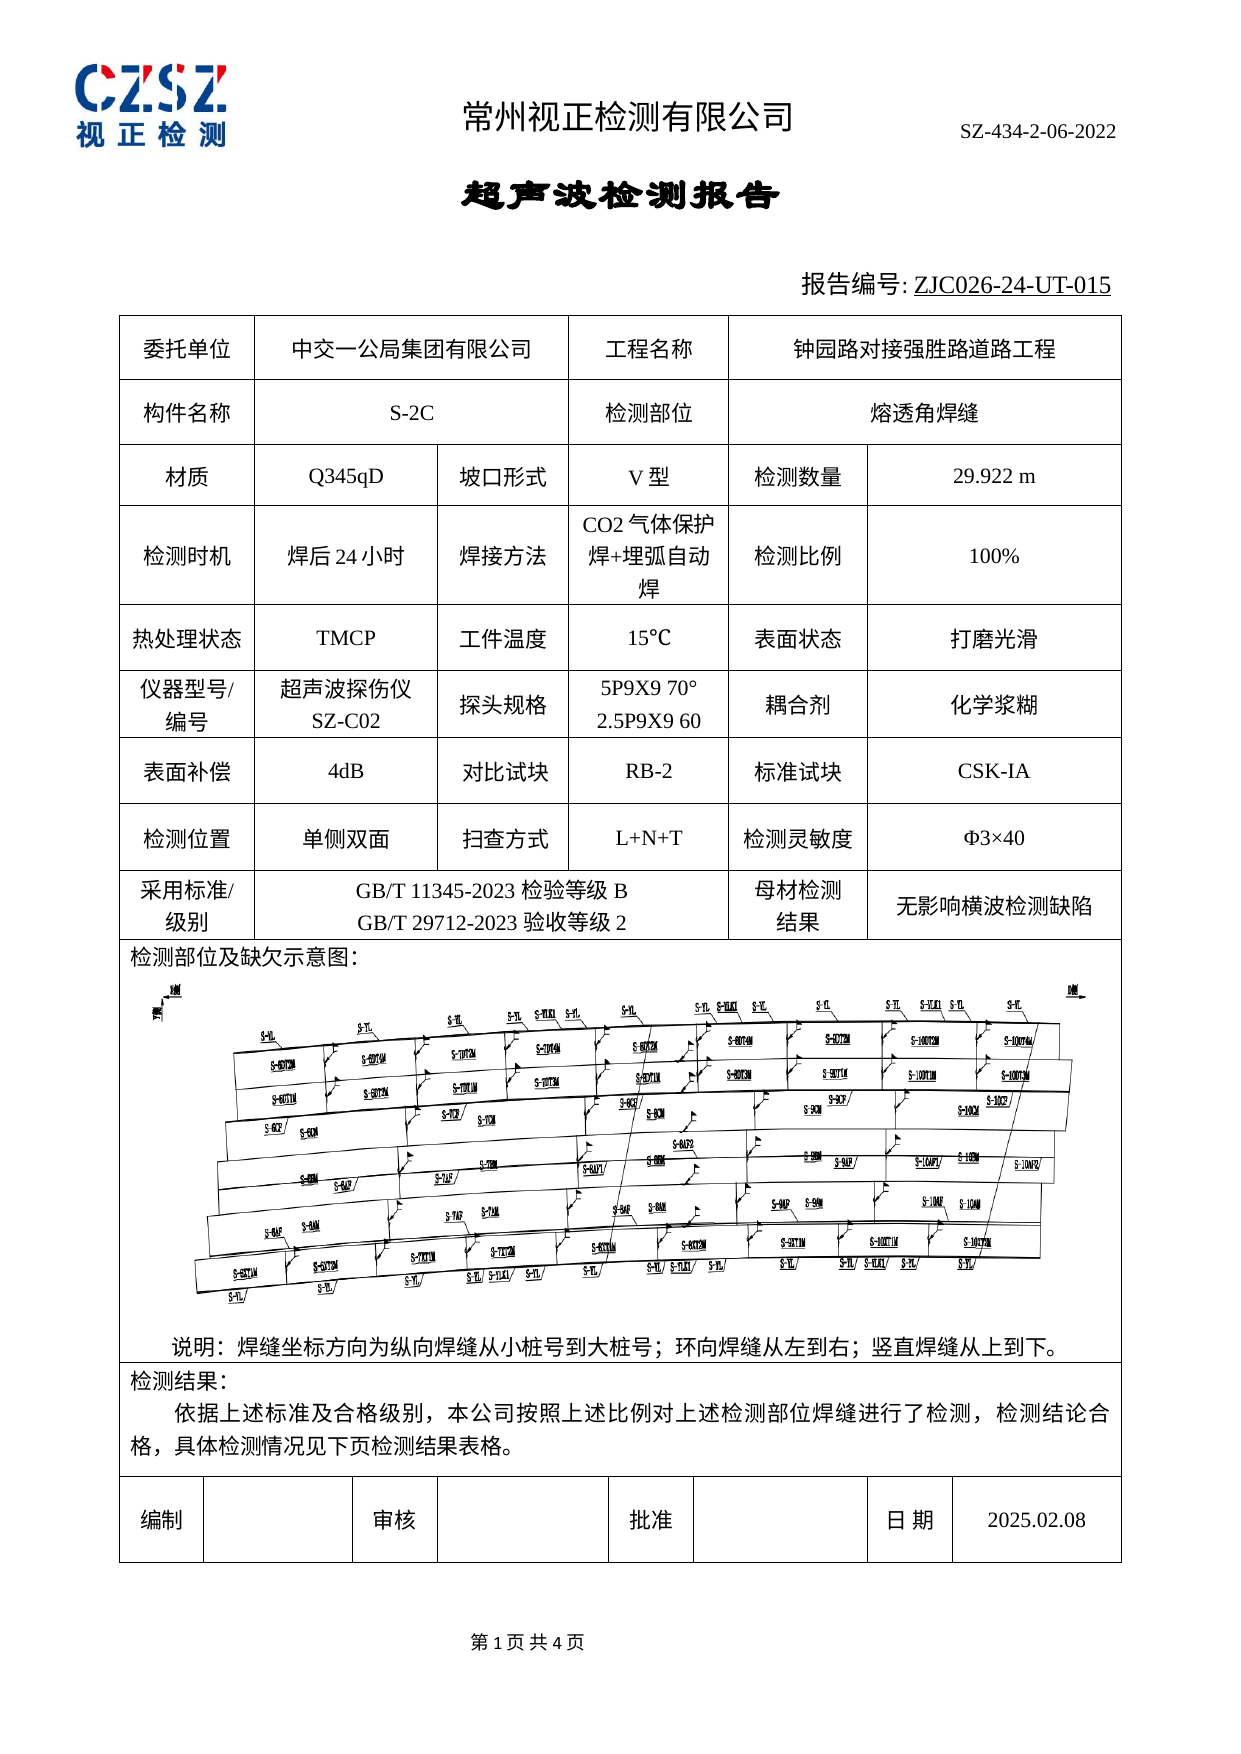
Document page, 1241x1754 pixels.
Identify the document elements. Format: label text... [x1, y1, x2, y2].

table_cell 工件温度 [438, 605, 568, 670]
table_cell 表面状态 [729, 605, 867, 670]
table_cell [204, 1477, 352, 1562]
table_cell 超声波探伤仪 SZ-C02 [255, 671, 437, 737]
text 报告编号: ZJC026-24-UT-015 [112, 250, 1111, 315]
table_cell 15℃ [569, 605, 728, 670]
table_header 委托单位 [120, 316, 254, 379]
table_cell 探头规格 [438, 671, 568, 737]
table_cell TMCP [255, 605, 437, 670]
table_cell 耦合剂 [729, 671, 867, 737]
table_cell 29.922 m [868, 445, 1121, 505]
table_cell CO2气体保护焊+埋弧自动焊 [569, 506, 728, 604]
text 超声波检测报告 [112, 162, 1128, 227]
table_cell L+N+T [569, 804, 728, 870]
table_cell GB/T 11345-2023 检验等级 B GB/T 29712-2023 验收等级 2 [255, 871, 728, 939]
table_cell [694, 1477, 867, 1562]
table_cell 4dB [255, 738, 437, 803]
table_cell 检测比例 [729, 506, 867, 604]
table_header 钟园路对接强胜路道路工程 [729, 316, 1121, 379]
table_cell 无影响横波检测缺陷 [868, 871, 1121, 939]
table_cell [438, 1477, 608, 1562]
table_cell 编制 [120, 1477, 203, 1562]
table_cell 表面补偿 [120, 738, 254, 803]
table_cell 检测部位 [569, 380, 728, 444]
table_cell 母材检测 结果 [729, 871, 867, 939]
table_cell 扫查方式 [438, 804, 568, 870]
table_cell 对比试块 [438, 738, 568, 803]
table_cell CSK-IA [868, 738, 1121, 803]
table_header 工程名称 [569, 316, 728, 379]
table_cell 化学浆糊 [868, 671, 1121, 737]
table_cell 热处理状态 [120, 605, 254, 670]
table_header 中交一公局集团有限公司 [255, 316, 568, 379]
table_cell 焊接方法 [438, 506, 568, 604]
table_cell 单侧双面 [255, 804, 437, 870]
table_cell 检测部位及缺欠示意图： 说明：焊缝坐标方向为纵向焊缝从小桩号到大桩号；环向焊缝从左到右；竖直焊缝从上到下。 [120, 940, 1121, 1362]
table_cell Φ3×40 [868, 804, 1121, 870]
table_cell 100% [868, 506, 1121, 604]
table_cell V型 [569, 445, 728, 505]
table_cell 检测灵敏度 [729, 804, 867, 870]
table_cell 采用标准/ 级别 [120, 871, 254, 939]
table_cell 坡口形式 [438, 445, 568, 505]
picture [66, 51, 234, 153]
table_cell 检测数量 [729, 445, 867, 505]
table_cell 检测时机 [120, 506, 254, 604]
table_cell 5P9X9 70° 2.5P9X9 60 [569, 671, 728, 737]
table_cell Q345qD [255, 445, 437, 505]
table_cell 检测结果： 依据上述标准及合格级别，本公司按照上述比例对上述检测部位焊缝进行了检测，检测结论合格，具体检测情况见下页检测结果表格。 [120, 1363, 1121, 1476]
table_cell 标准试块 [729, 738, 867, 803]
table_cell 构件名称 [120, 380, 254, 444]
table_cell S-2C [255, 380, 568, 444]
table_cell 材质 [120, 445, 254, 505]
table_cell 熔透角焊缝 [729, 380, 1121, 444]
table_cell 焊后24小时 [255, 506, 437, 604]
table_cell 仪器型号/ 编号 [120, 671, 254, 737]
table_cell 检测位置 [120, 804, 254, 870]
table_cell 批准 [609, 1477, 693, 1562]
table_cell RB-2 [569, 738, 728, 803]
table_cell 2025.02.08 [953, 1477, 1121, 1562]
table_cell 审核 [353, 1477, 437, 1562]
table_cell 日 期 [868, 1477, 952, 1562]
table_cell 打磨光滑 [868, 605, 1121, 670]
picture [149, 972, 1106, 1304]
